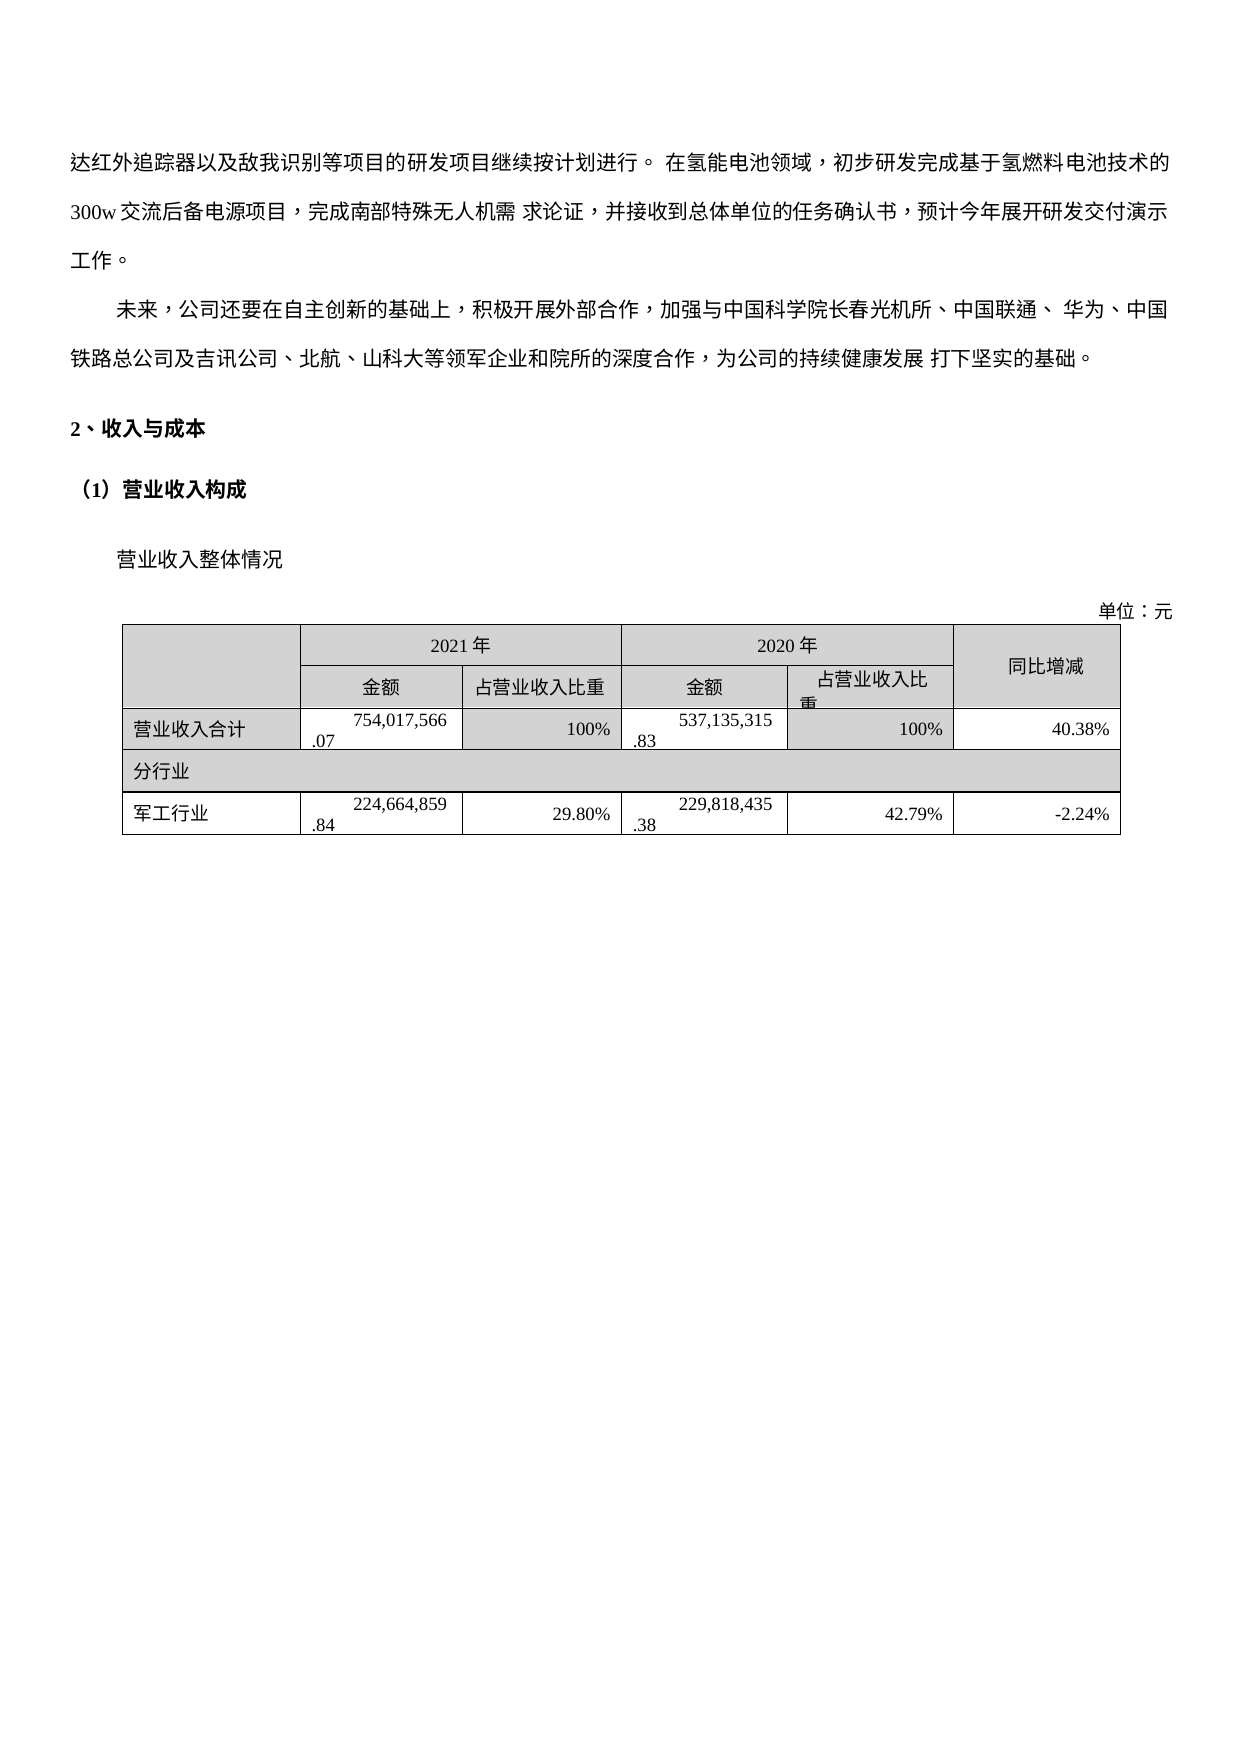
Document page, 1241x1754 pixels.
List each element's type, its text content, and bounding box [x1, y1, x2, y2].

table_header 2020 年 [622, 625, 953, 665]
table_cell 占营业收入比重 [788, 666, 953, 707]
table_header [123, 625, 300, 707]
table_cell 100% [463, 709, 621, 749]
table_cell 金额 [622, 666, 787, 707]
subtitle （1）营业收入构成 [70, 458, 1173, 507]
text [70, 131, 1173, 278]
table_cell 营业收入合计 [123, 709, 300, 749]
table_cell 军工行业 [123, 793, 300, 834]
table_cell 754,017,566.07 [301, 709, 462, 749]
table_cell 占营业收入比重 [463, 666, 621, 707]
table_cell 分行业 [123, 750, 1120, 791]
subtitle 2、收入与成本 [70, 397, 1173, 446]
table_cell 100% [788, 709, 953, 749]
table_cell 229,818,435.38 [622, 793, 787, 834]
table_header 同比增减 [954, 625, 1120, 707]
text 未来，公司还要在自主创新的基础上，积极开展外部合作，加强与中国科学院长春光机所、中国联通、 华为、中国铁路总公司及吉讯公司、北航、山科大等领军企业和院所的深度合作，为公司的持续健康发展 打下坚实的基础。 [70, 278, 1173, 376]
text 营业收入整体情况 [70, 528, 1173, 577]
table_cell 金额 [301, 666, 462, 707]
table_header 2021 年 [301, 625, 621, 665]
table_cell 29.80% [463, 793, 621, 834]
table_cell -2.24% [954, 793, 1120, 834]
table_cell 224,664,859.84 [301, 793, 462, 834]
table_cell 40.38% [954, 709, 1120, 749]
table_cell 537,135,315.83 [622, 709, 787, 749]
text 单位：元 [70, 598, 1173, 623]
table_cell 42.79% [788, 793, 953, 834]
